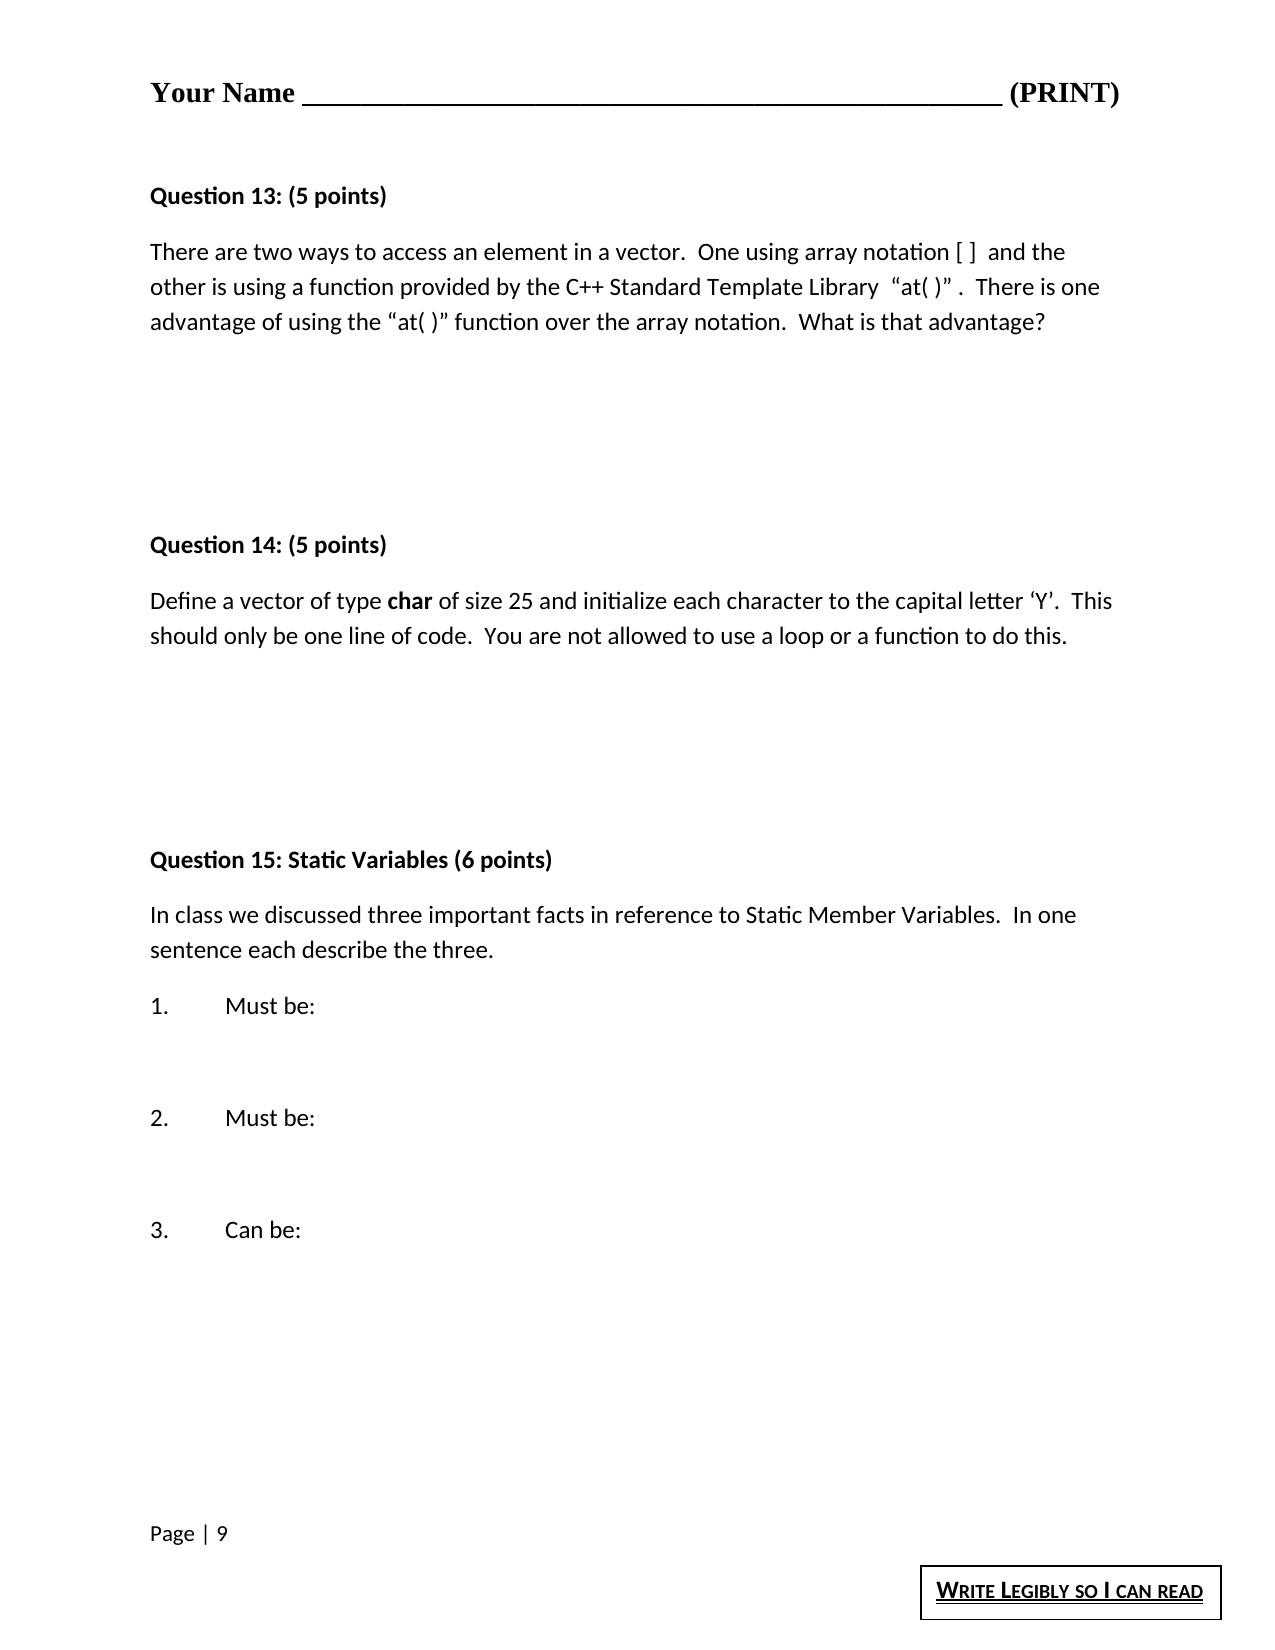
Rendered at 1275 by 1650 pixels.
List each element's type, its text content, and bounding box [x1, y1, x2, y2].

text 2. Must be: [150, 1102, 1125, 1133]
text 1. Must be: [150, 991, 1125, 1021]
text Define a vector of type char of size 25 and initialize each character to the capital letter ‘Y’. This should only be one line of code. You are not allowed to use a loop or a function to do this. [150, 586, 1125, 651]
text There are two ways to access an element in a vector. One using array notation [ ] and the other is using a function provided by the C++ Standard Template Library “at( )” . There is one advantage of using the “at( )” function over the array notation. What is that advantage? [150, 236, 1125, 337]
text Question 13: (5 points) [150, 181, 1125, 211]
text Question 15: Static Variables (6 points) [150, 844, 1125, 874]
text 3. Can be: [150, 1214, 1125, 1244]
text In class we discussed three important facts in reference to Static Member Variables. In one sentence each describe the three. [150, 900, 1125, 965]
text Question 14: (5 points) [150, 530, 1125, 560]
